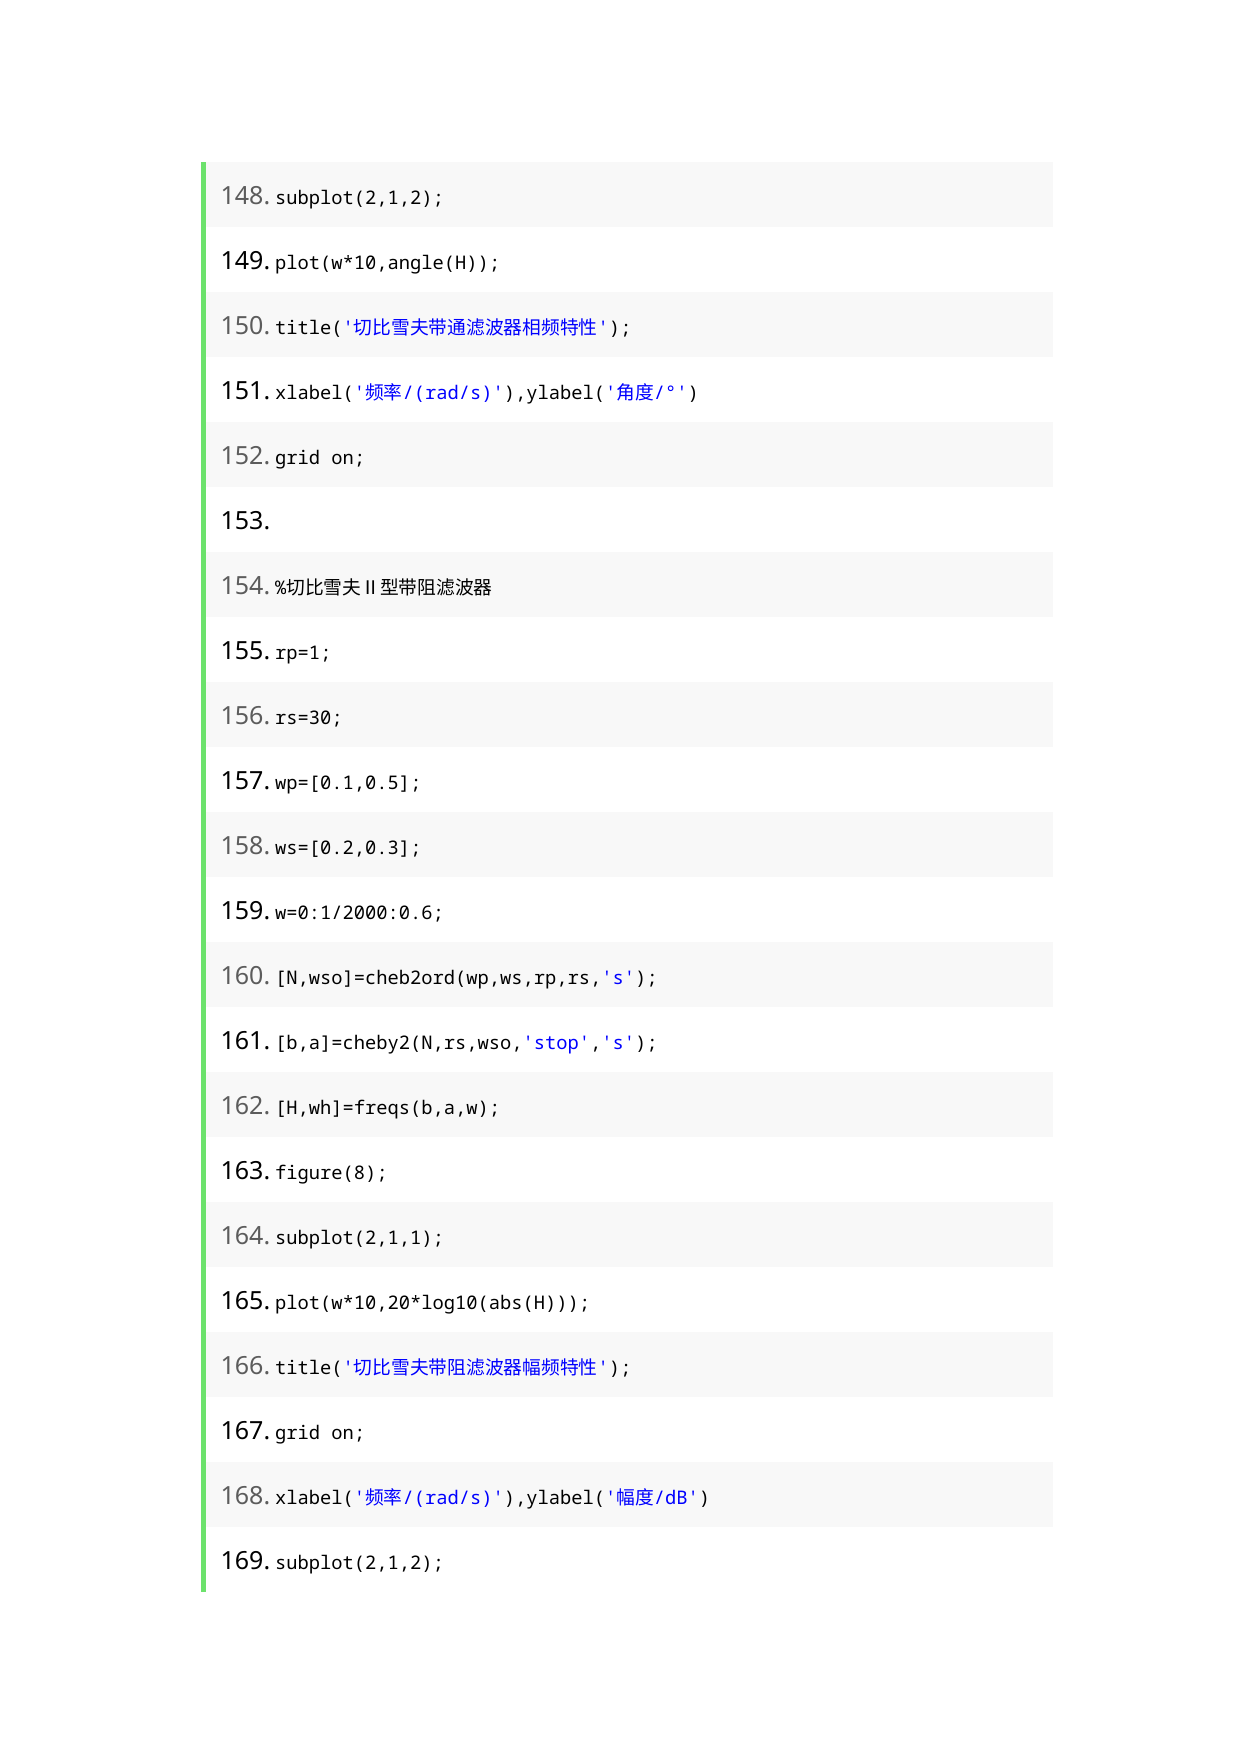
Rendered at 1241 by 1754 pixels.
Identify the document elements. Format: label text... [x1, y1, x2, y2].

list ws=[0.2,0.3]; [206, 812, 1053, 877]
list grid on; [206, 1397, 1053, 1462]
list xlabel('频率/(rad/s)'),ylabel('幅度/dB') [206, 1462, 1053, 1527]
list plot(w*10,20*log10(abs(H))); [206, 1267, 1053, 1332]
list %切比雪夫Ⅱ型带阻滤波器 [206, 552, 1053, 617]
list wp=[0.1,0.5]; [206, 747, 1053, 812]
list subplot(2,1,1); [206, 1202, 1053, 1267]
list grid on; [206, 422, 1053, 487]
list w=0:1/2000:0.6; [206, 877, 1053, 942]
list [H,wh]=freqs(b,a,w); [206, 1072, 1053, 1137]
list [N,wso]=cheb2ord(wp,ws,rp,rs,'s'); [206, 942, 1053, 1007]
list [b,a]=cheby2(N,rs,wso,'stop','s'); [206, 1007, 1053, 1072]
list title('切比雪夫带阻滤波器幅频特性'); [206, 1332, 1053, 1397]
list rs=30; [206, 682, 1053, 747]
list subplot(2,1,2); [206, 1527, 1053, 1592]
list rp=1; [206, 617, 1053, 682]
list title('切比雪夫带通滤波器相频特性'); [206, 292, 1053, 357]
list figure(8); [206, 1137, 1053, 1202]
list plot(w*10,angle(H)); [206, 227, 1053, 292]
list xlabel('频率/(rad/s)'),ylabel('角度/°') [206, 357, 1053, 422]
list subplot(2,1,2); [206, 162, 1053, 227]
